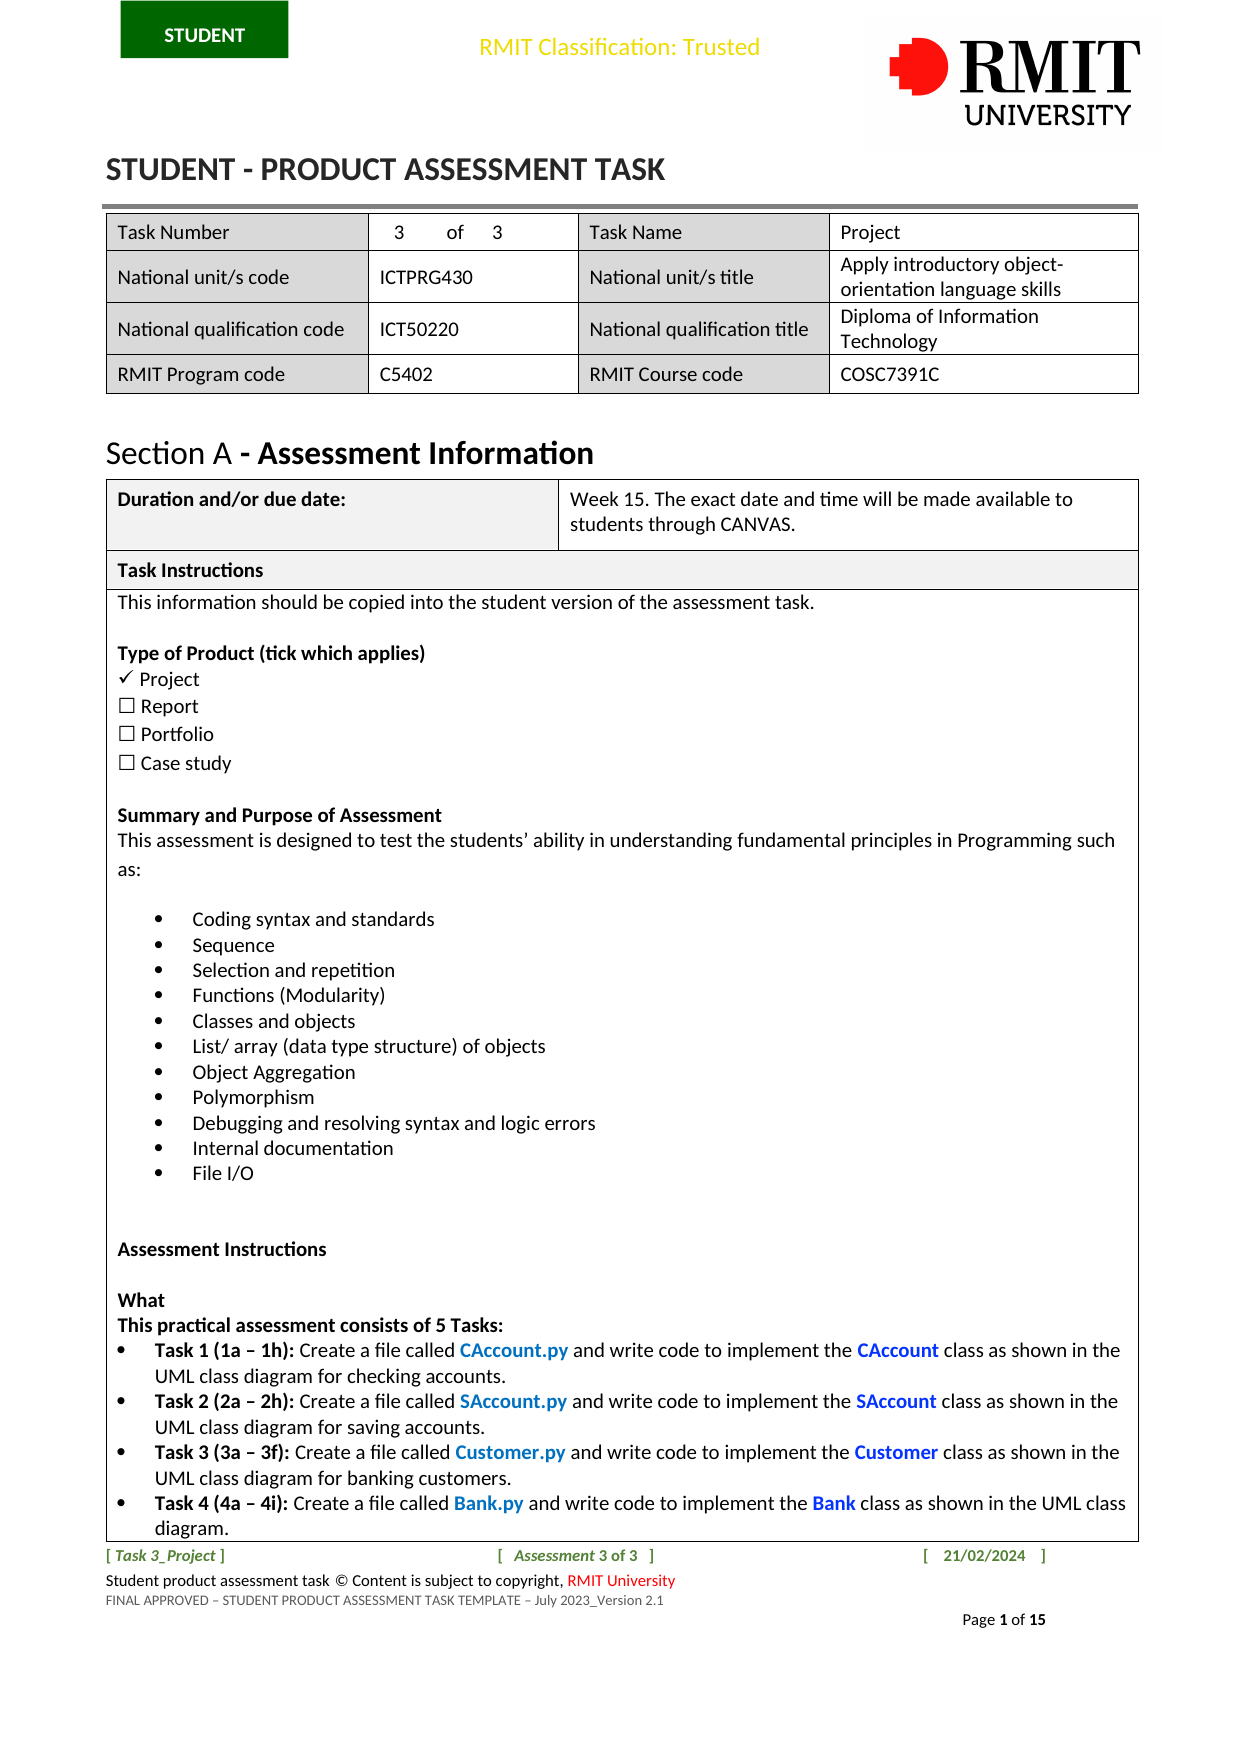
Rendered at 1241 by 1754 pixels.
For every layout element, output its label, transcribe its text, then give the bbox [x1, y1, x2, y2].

table_cell National qualification code [107, 303, 368, 354]
table_cell ICTPRG430 [369, 251, 578, 302]
table_cell National qualification title [579, 303, 829, 354]
table_cell RMIT Program code [107, 355, 368, 393]
table_header Duration and/or due date: [107, 480, 558, 549]
table_cell C5402 [369, 355, 578, 393]
table_cell Diploma of Information Technology [830, 303, 1138, 354]
table_header Week 15. The exact date and time will be made available to students through CANVAS. [559, 480, 1138, 549]
table_cell COSC7391C [830, 355, 1138, 393]
table_cell RMIT Course code [579, 355, 829, 393]
table_cell Task Instructions [107, 551, 1138, 588]
table_cell ICT50220 [369, 303, 578, 354]
table_header 3 of 3 . [369, 214, 578, 250]
table_cell Apply introductory object-orientation language skills [830, 251, 1138, 302]
text STUDENT - PRODUCT ASSESSMENT TASK [106, 148, 1140, 189]
table_cell National unit/s code [107, 251, 368, 302]
table_cell National unit/s title [579, 251, 829, 302]
picture [864, 16, 1164, 151]
text Section A - Assessment Information [106, 432, 1140, 473]
table_header Task Name [579, 214, 829, 250]
table_header Project [830, 214, 1138, 250]
table_header Task Number [107, 214, 368, 250]
